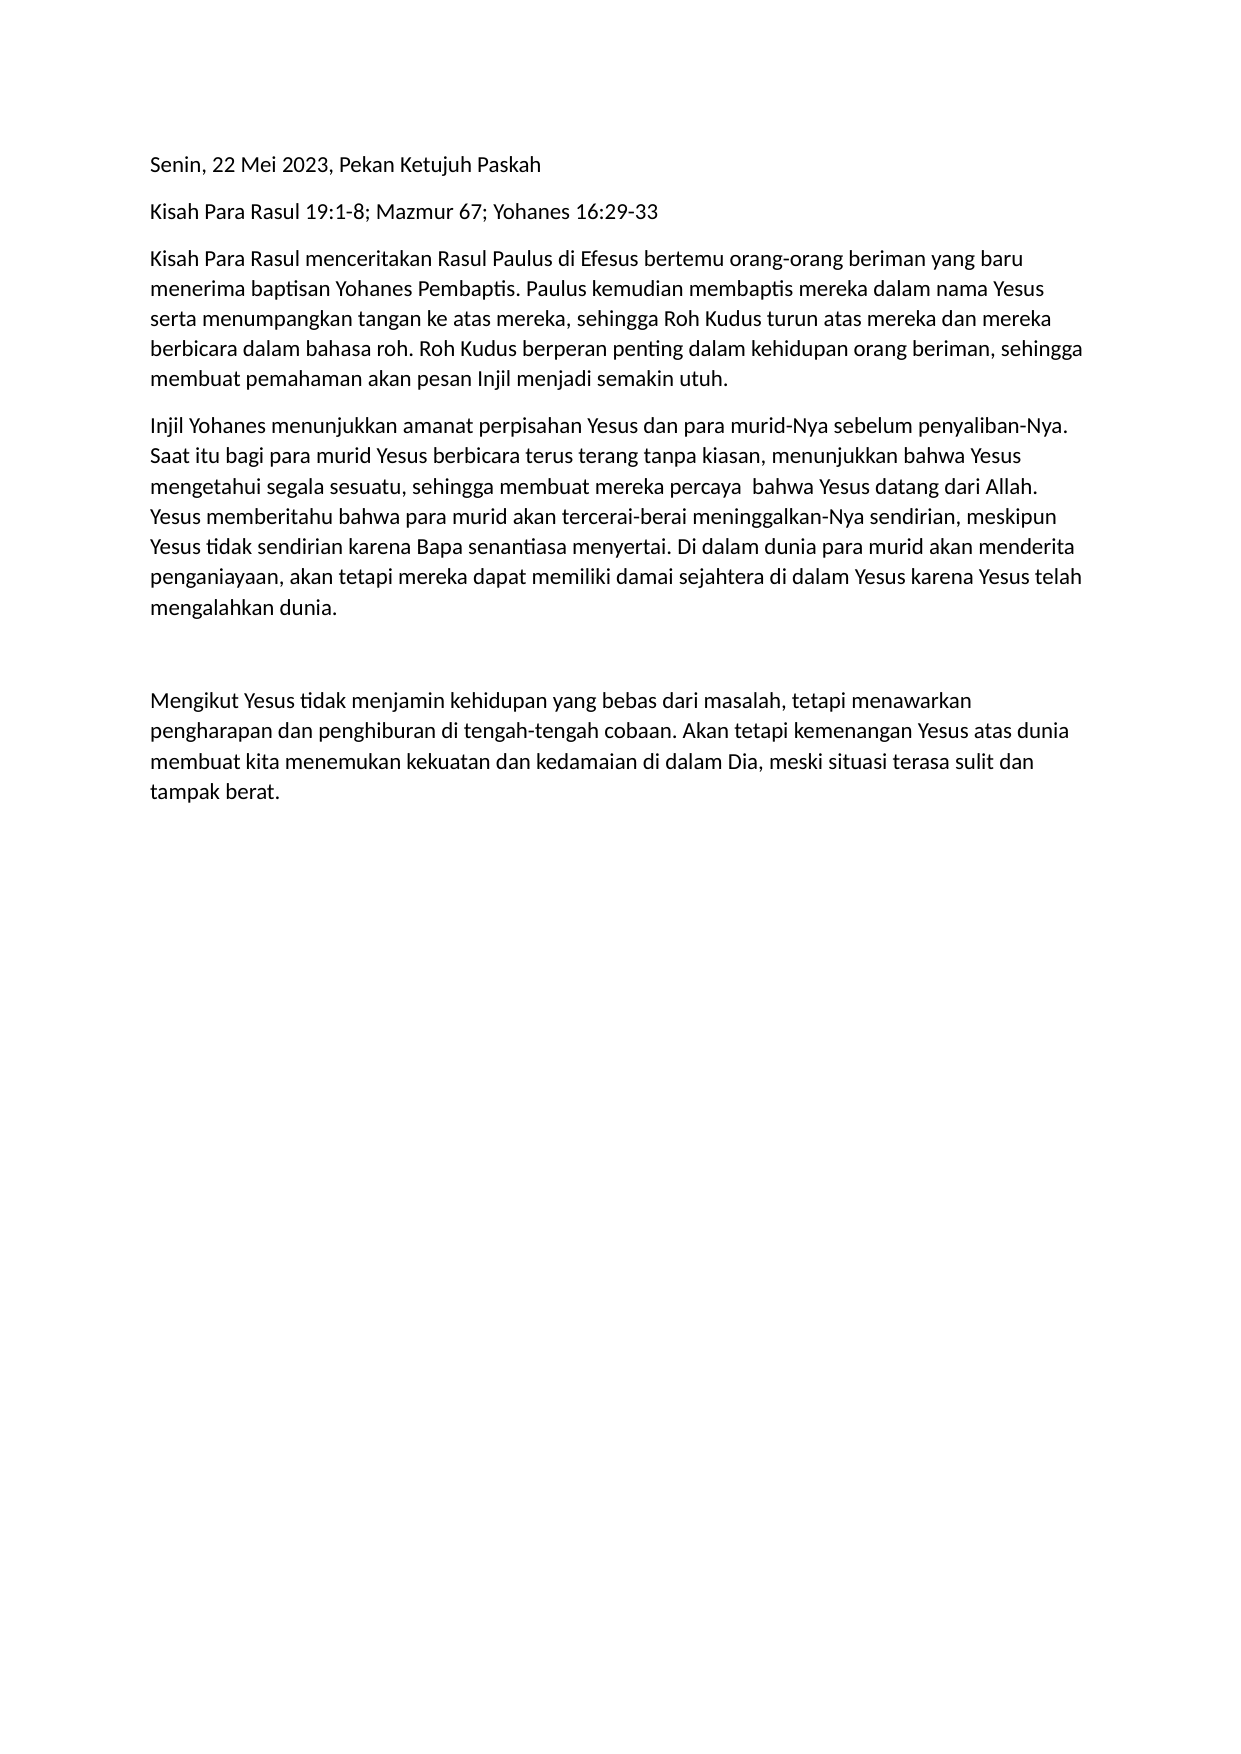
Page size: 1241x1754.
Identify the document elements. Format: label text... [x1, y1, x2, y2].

text Kisah Para Rasul menceritakan Rasul Paulus di Efesus bertemu orang-orang beriman yang baru menerima baptisan Yohanes Pembaptis. Paulus kemudian membaptis mereka dalam nama Yesus serta menumpangkan tangan ke atas mereka, sehingga Roh Kudus turun atas mereka dan mereka berbicara dalam bahasa roh. Roh Kudus berperan penting dalam kehidupan orang beriman, sehingga membuat pemahaman akan pesan Injil menjadi semakin utuh. [150, 244, 1090, 393]
text Kisah Para Rasul 19:1-8; Mazmur 67; Yohanes 16:29-33 [150, 197, 1090, 225]
text Injil Yohanes menunjukkan amanat perpisahan Yesus dan para murid-Nya sebelum penyaliban-Nya. Saat itu bagi para murid Yesus berbicara terus terang tanpa kiasan, menunjukkan bahwa Yesus mengetahui segala sesuatu, sehingga membuat mereka percaya bahwa Yesus datang dari Allah. Yesus memberitahu bahwa para murid akan tercerai-berai meninggalkan-Nya sendirian, meskipun Yesus tidak sendirian karena Bapa senantiasa menyertai. Di dalam dunia para murid akan menderita penganiayaan, akan tetapi mereka dapat memiliki damai sejahtera di dalam Yesus karena Yesus telah mengalahkan dunia. [150, 411, 1090, 621]
text Mengikut Yesus tidak menjamin kehidupan yang bebas dari masalah, tetapi menawarkan pengharapan dan penghiburan di tengah-tengah cobaan. Akan tetapi kemenangan Yesus atas dunia membuat kita menemukan kekuatan dan kedamaian di dalam Dia, meski situasi terasa sulit dan tampak berat. [150, 686, 1090, 805]
text Senin, 22 Mei 2023, Pekan Ketujuh Paskah [150, 150, 1090, 178]
